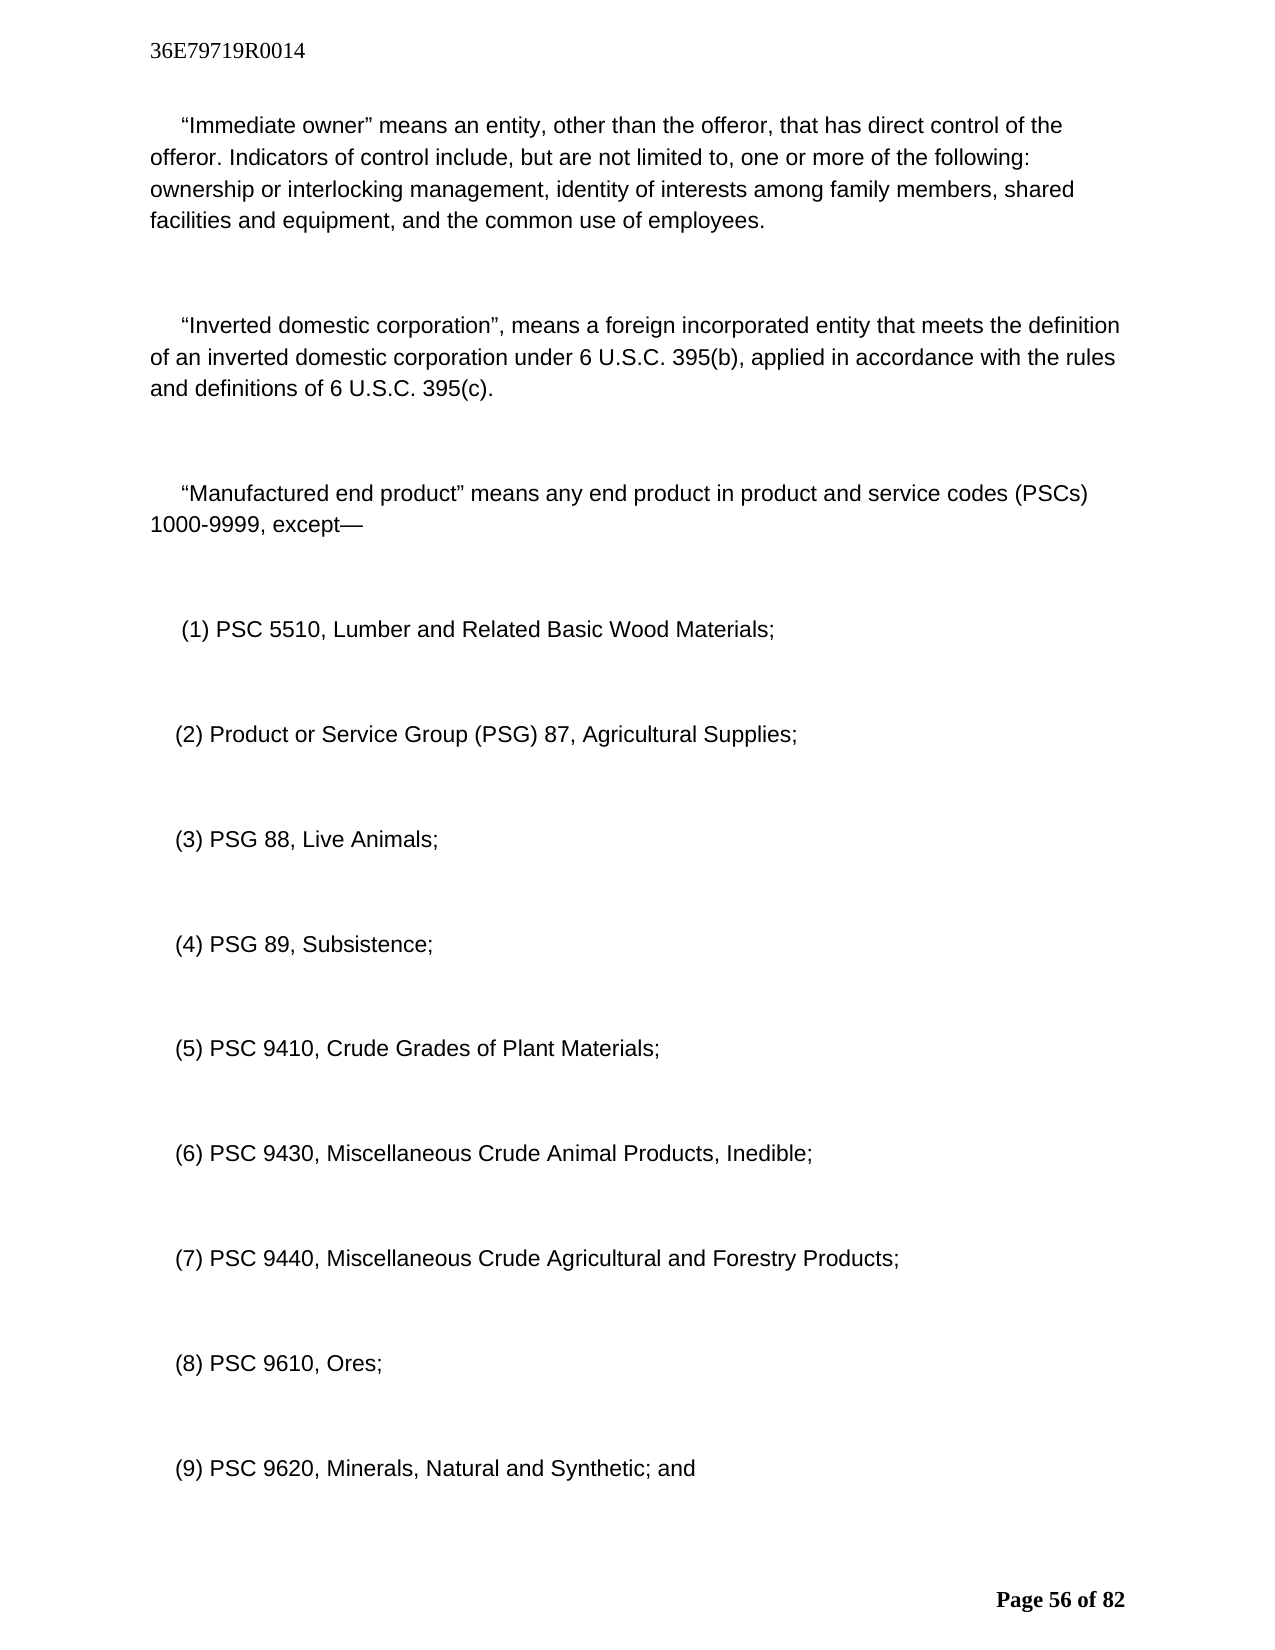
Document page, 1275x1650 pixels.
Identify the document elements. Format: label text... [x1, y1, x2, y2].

text (9) PSC 9620, Minerals, Natural and Synthetic; and [150, 1454, 1125, 1481]
text “Immediate owner” means an entity, other than the offeror, that has direct control of the offeror. Indicators of control include, but are not limited to, one or more of the following: ownership or interlocking management, identity of interests among family members, shared facilities and equipment, and the common use of employees. [150, 112, 1125, 233]
text (3) PSG 88, Live Animals; [150, 826, 1125, 852]
text (7) PSC 9440, Miscellaneous Crude Agricultural and Forestry Products; [150, 1245, 1125, 1271]
text “Inverted domestic corporation”, means a foreign incorporated entity that meets the definition of an inverted domestic corporation under 6 U.S.C. 395(b), applied in accordance with the rules and definitions of 6 U.S.C. 395(c). [150, 312, 1125, 401]
text (5) PSC 9410, Crude Grades of Plant Materials; [150, 1035, 1125, 1062]
text (6) PSC 9430, Miscellaneous Crude Animal Products, Inedible; [150, 1140, 1125, 1167]
text (1) PSC 5510, Lumber and Related Basic Wood Materials; [150, 616, 1125, 643]
text “Manufactured end product” means any end product in product and service codes (PSCs) 1000-9999, except— [150, 480, 1125, 538]
text (4) PSG 89, Subsistence; [150, 931, 1125, 957]
text (2) Product or Service Group (PSG) 87, Agricultural Supplies; [150, 721, 1125, 747]
text (8) PSC 9610, Ores; [150, 1350, 1125, 1376]
